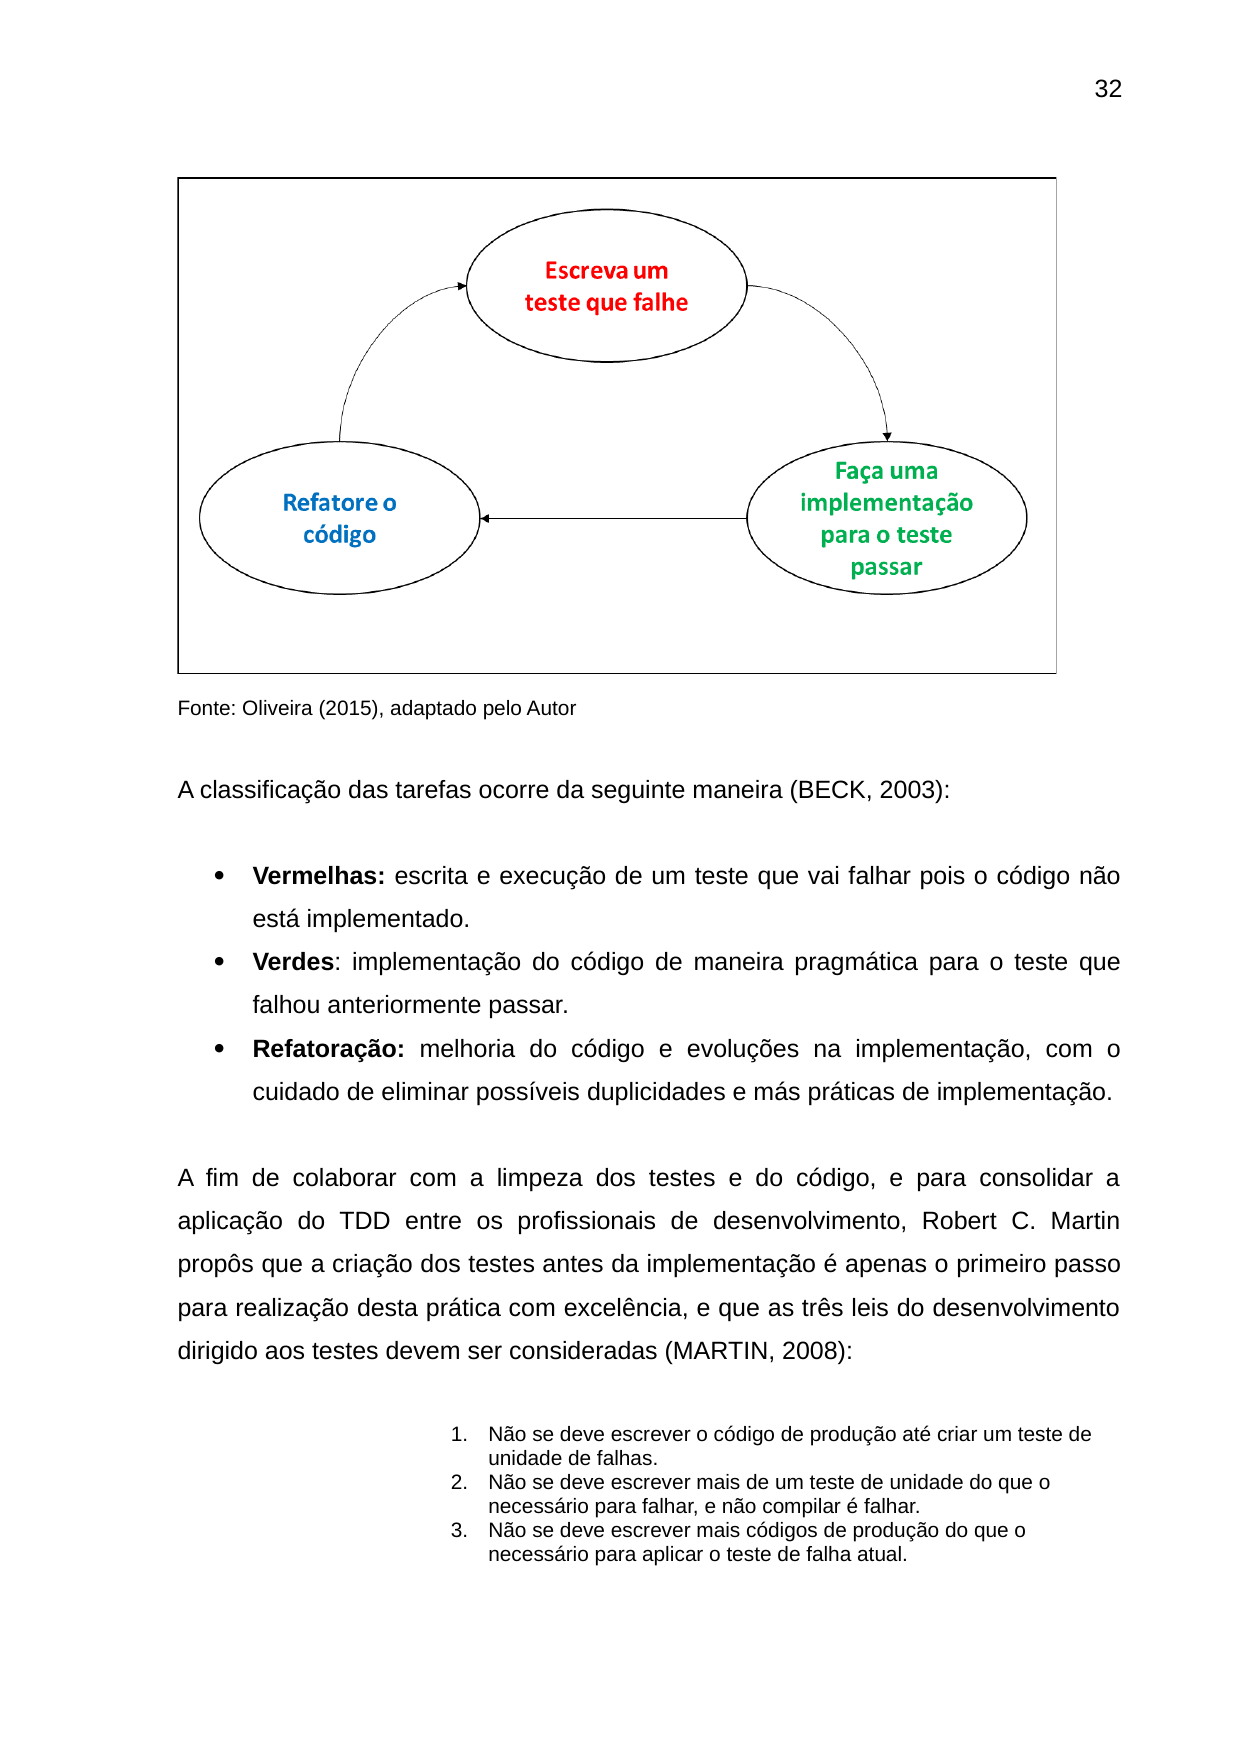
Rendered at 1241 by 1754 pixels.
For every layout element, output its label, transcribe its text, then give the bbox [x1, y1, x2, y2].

list Não se deve escrever mais códigos de produção do que o necessário para aplicar o teste de falha atual. [451, 1518, 1122, 1566]
picture [177, 177, 1057, 674]
list Verdes: implementação do código de maneira pragmática para o teste que falhou anteriormente passar. [215, 947, 1122, 1019]
text A fim de colaborar com a limpeza dos testes e do código, e para consolidar a aplicação do TDD entre os profissionais de desenvolvimento, Robert C. Martin propôs que a criação dos testes antes da implementação é apenas o primeiro passo para realização desta prática com excelência, e que as três leis do desenvolvimento dirigido aos testes devem ser consideradas (MARTIN, 2008): [177, 1163, 1122, 1364]
list Não se deve escrever mais de um teste de unidade do que o necessário para falhar, e não compilar é falhar. [451, 1470, 1122, 1518]
list Vermelhas: escrita e execução de um teste que vai falhar pois o código não está implementado. [215, 861, 1122, 933]
text Fonte: Oliveira (2015), adaptado pelo Autor [177, 696, 1122, 719]
list Refatoração: melhoria do código e evoluções na implementação, com o cuidado de eliminar possíveis duplicidades e más práticas de implementação. [215, 1034, 1122, 1106]
text A classificação das tarefas ocorre da seguinte maneira (BECK, 2003): [177, 775, 1122, 803]
list Não se deve escrever o código de produção até criar um teste de unidade de falhas. [451, 1422, 1122, 1470]
